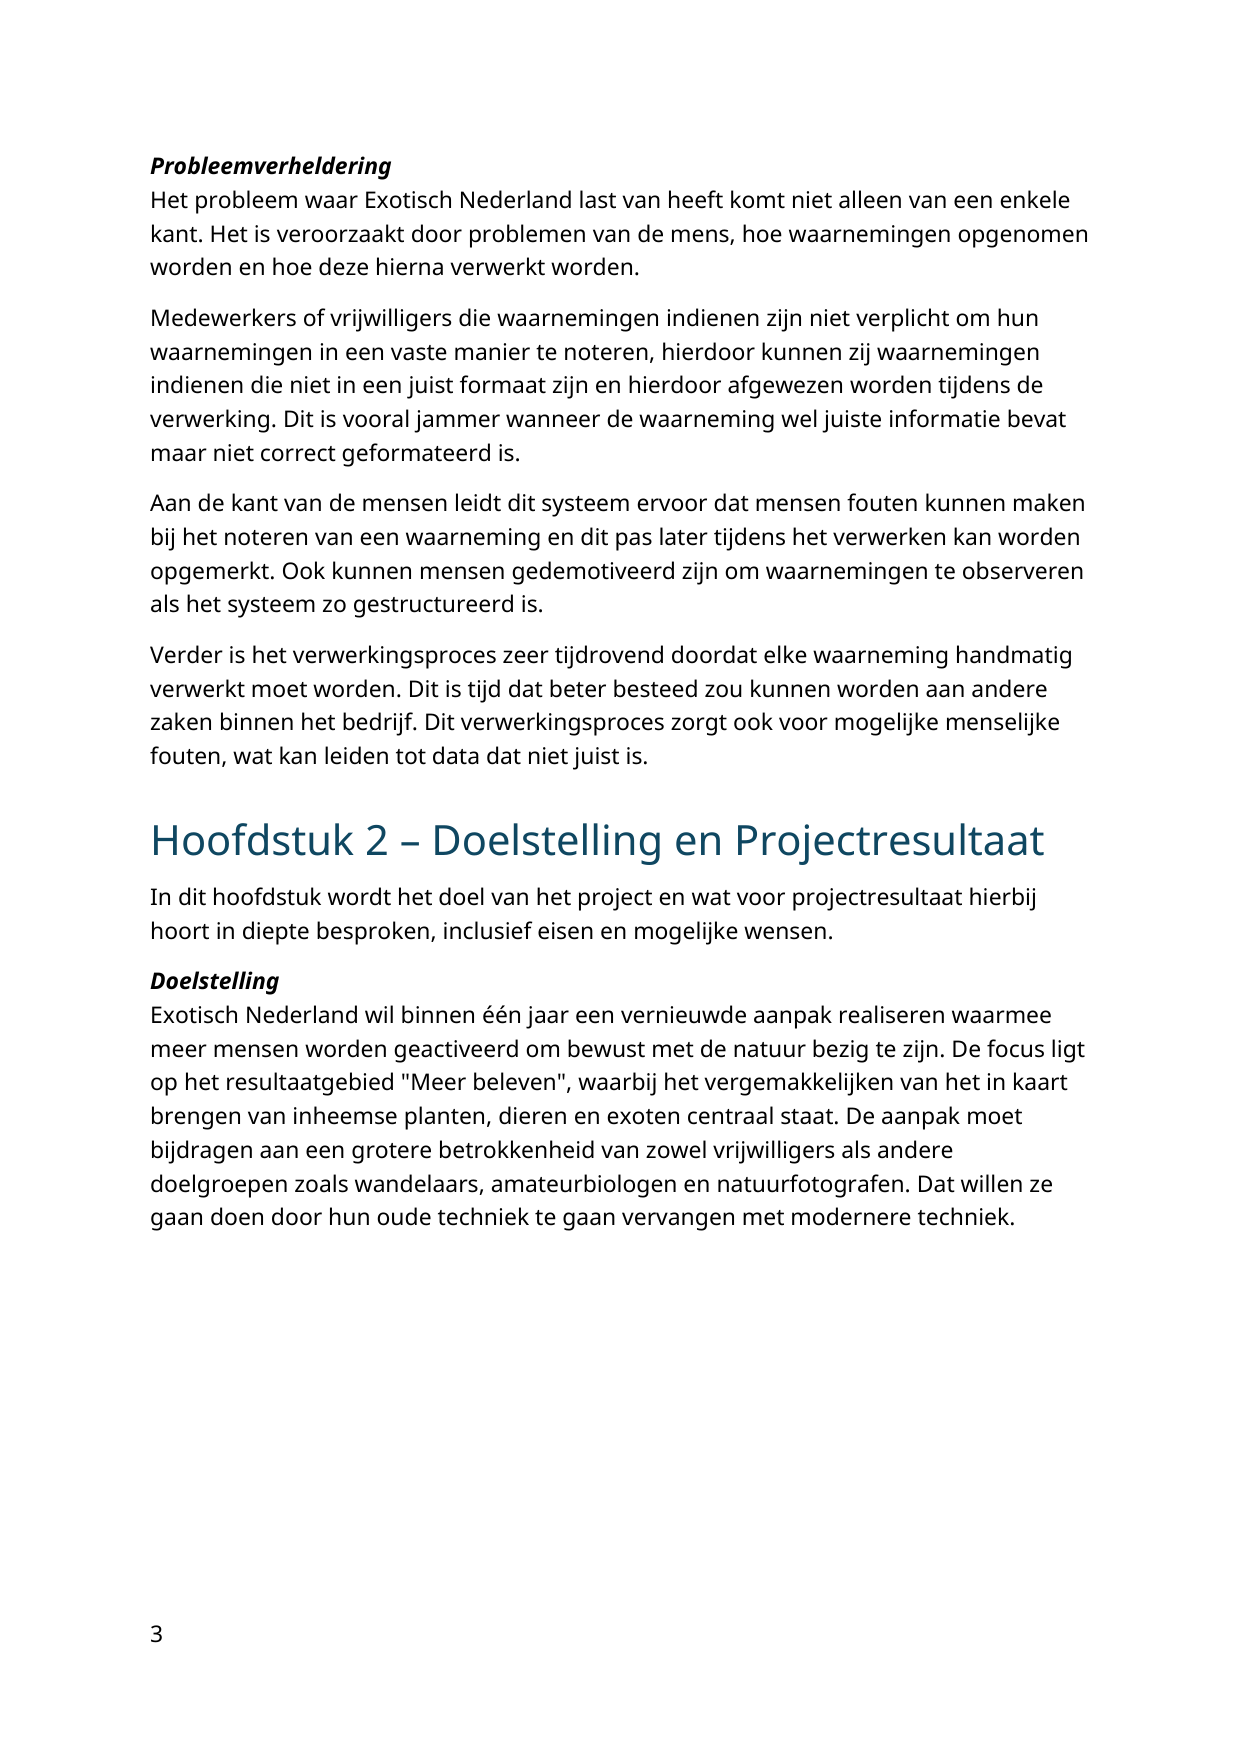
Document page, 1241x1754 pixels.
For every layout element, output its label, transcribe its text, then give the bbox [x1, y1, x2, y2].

text Medewerkers of vrijwilligers die waarnemingen indienen zijn niet verplicht om hun waarnemingen in een vaste manier te noteren, hierdoor kunnen zij waarnemingen indienen die niet in een juist formaat zijn en hierdoor afgewezen worden tijdens de verwerking. Dit is vooral jammer wanneer de waarneming wel juiste informatie bevat maar niet correct geformateerd is. [150, 302, 1090, 468]
text Verder is het verwerkingsproces zeer tijdrovend doordat elke waarneming handmatig verwerkt moet worden. Dit is tijd dat beter besteed zou kunnen worden aan andere zaken binnen het bedrijf. Dit verwerkingsproces zorgt ook voor mogelijke menselijke fouten, wat kan leiden tot data dat niet juist is. [150, 639, 1090, 771]
text Het probleem waar Exotisch Nederland last van heeft komt niet alleen van een enkele kant. Het is veroorzaakt door problemen van de mens, hoe waarnemingen opgenomen worden en hoe deze hierna verwerkt worden. [150, 184, 1090, 282]
text In dit hoofdstuk wordt het doel van het project en wat voor projectresultaat hierbij hoort in diepte besproken, inclusief eisen en mogelijke wensen. [150, 881, 1090, 946]
text Doelstelling Exotisch Nederland wil binnen één jaar een vernieuwde aanpak realiseren waarmee meer mensen worden geactiveerd om bewust met de natuur bezig te zijn. De focus ligt op het resultaatgebied "Meer beleven", waarbij het vergemakkelijken van het in kaart brengen van inheemse planten, dieren en exoten centraal staat. De aanpak moet bijdragen aan een grotere betrokkenheid van zowel vrijwilligers als andere doelgroepen zoals wandelaars, amateurbiologen en natuurfotografen. Dat willen ze gaan doen door hun oude techniek te gaan vervangen met modernere techniek. [150, 965, 1090, 1232]
text Probleemverheldering [150, 150, 1090, 181]
subtitle Hoofdstuk 2 – Doelstelling en Projectresultaat [150, 811, 1090, 868]
text Aan de kant van de mensen leidt dit systeem ervoor dat mensen fouten kunnen maken bij het noteren van een waarneming en dit pas later tijdens het verwerken kan worden opgemerkt. Ook kunnen mensen gedemotiveerd zijn om waarnemingen te observeren als het systeem zo gestructureerd is. [150, 487, 1090, 619]
